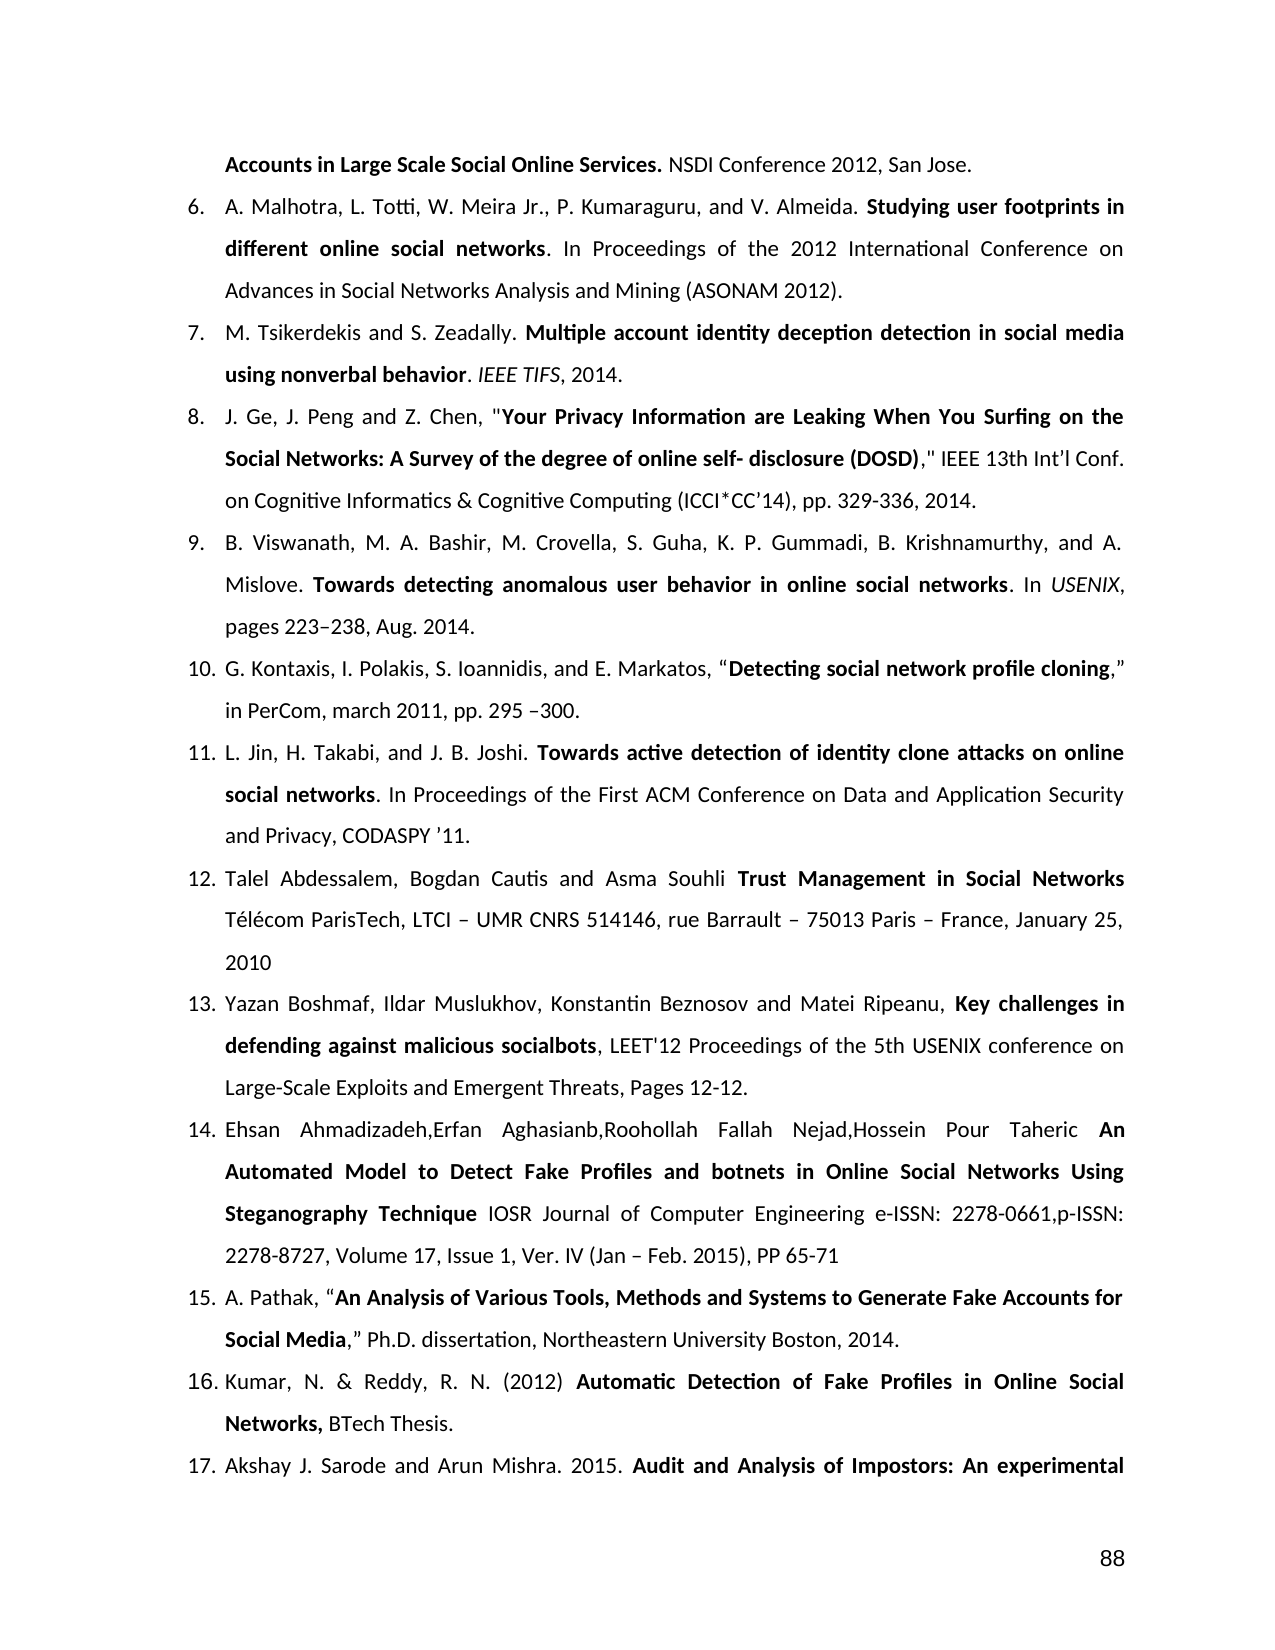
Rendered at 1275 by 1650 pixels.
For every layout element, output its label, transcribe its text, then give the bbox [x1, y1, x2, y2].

list G. Kontaxis, I. Polakis, S. Ioannidis, and E. Markatos, “Detecting social network proﬁle cloning,” in PerCom, march 2011, pp. 295 –300. [187, 654, 1125, 724]
list A. Pathak, “An Analysis of Various Tools, Methods and Systems to Generate Fake Accounts for Social Media,” Ph.D. dissertation, Northeastern University Boston, 2014. [187, 1283, 1125, 1353]
list J. Ge, J. Peng and Z. Chen, "Your Privacy Information are Leaking When You Surfing on the Social Networks: A Survey of the degree of online self- disclosure (DOSD)," IEEE 13th Int’l Conf. on Cognitive Informatics & Cognitive Computing (ICCI*CC’14), pp. 329-336, 2014. [187, 402, 1125, 514]
list M. Tsikerdekis and S. Zeadally. Multiple account identity deception detection in social media using nonverbal behavior. IEEE TIFS, 2014. [187, 318, 1125, 388]
list Ehsan Ahmadizadeh,Erfan Aghasianb,Roohollah Fallah Nejad,Hossein Pour Taheric An Automated Model to Detect Fake Profiles and botnets in Online Social Networks Using Steganography Technique IOSR Journal of Computer Engineering e-ISSN: 2278-0661,p-ISSN: 2278-8727, Volume 17, Issue 1, Ver. IV (Jan – Feb. 2015), PP 65-71 [187, 1116, 1125, 1269]
list Talel Abdessalem, Bogdan Cautis and Asma Souhli Trust Management in Social Networks Télécom ParisTech, LTCI – UMR CNRS 514146, rue Barrault – 75013 Paris – France, January 25, 2010 [187, 864, 1125, 976]
list Kumar, N. & Reddy, R. N. (2012) Automatic Detection of Fake Profiles in Online Social Networks, BTech Thesis. [187, 1367, 1125, 1437]
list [187, 150, 1125, 178]
list A. Malhotra, L. Totti, W. Meira Jr., P. Kumaraguru, and V. Almeida. Studying user footprints in diﬀerent online social networks. In Proceedings of the 2012 International Conference on Advances in Social Networks Analysis and Mining (ASONAM 2012). [187, 192, 1125, 304]
list L. Jin, H. Takabi, and J. B. Joshi. Towards active detection of identity clone attacks on online social networks. In Proceedings of the First ACM Conference on Data and Application Security and Privacy, CODASPY ’11. [187, 738, 1125, 850]
list B. Viswanath, M. A. Bashir, M. Crovella, S. Guha, K. P. Gummadi, B. Krishnamurthy, and A. Mislove. Towards detecting anomalous user behavior in online social networks. In USENIX, pages 223–238, Aug. 2014. [187, 528, 1125, 640]
list Yazan Boshmaf, Ildar Muslukhov, Konstantin Beznosov and Matei Ripeanu, Key challenges in defending against malicious socialbots, LEET'12 Proceedings of the 5th USENIX conference on Large-Scale Exploits and Emergent Threats, Pages 12-12. [187, 989, 1125, 1102]
